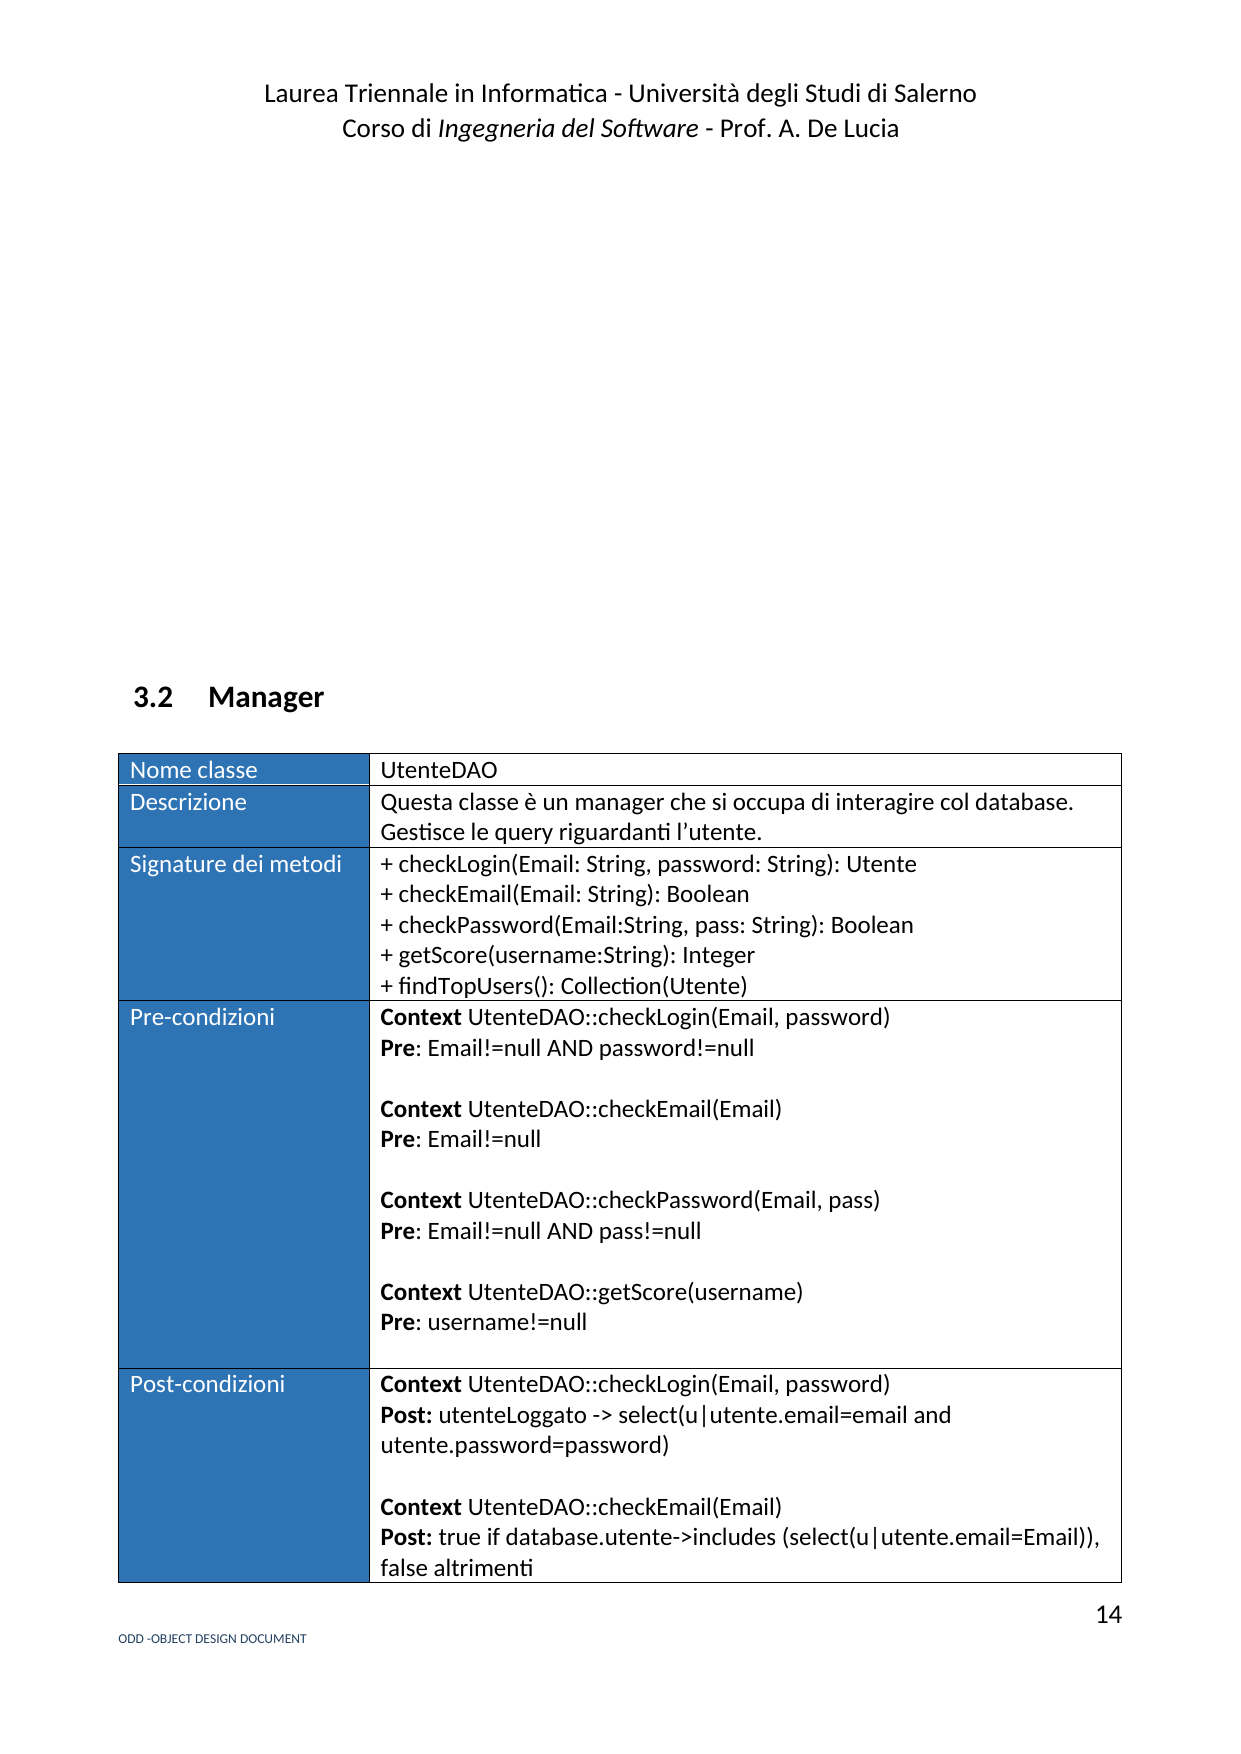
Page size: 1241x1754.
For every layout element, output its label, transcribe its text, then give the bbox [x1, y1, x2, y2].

table_header Nome classe [119, 754, 369, 784]
table_header UtenteDAO [370, 754, 1121, 784]
table_cell Signature dei metodi [119, 848, 369, 1000]
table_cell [370, 1369, 1121, 1582]
table_cell + checkLogin(Email: String, password: String): Utente + checkEmail(Email: String): Boolean + checkPassword(Email:String, pass: String): Boolean + getScore(username:String): Integer + findTopUsers(): Collection(Utente) [370, 848, 1121, 1000]
subtitle Manager [133, 677, 1122, 715]
table_cell Pre-condizioni [119, 1001, 369, 1368]
table_cell Descrizione [119, 786, 369, 847]
table_cell Questa classe è un manager che si occupa di interagire col database. Gestisce le query riguardanti l’utente. [370, 786, 1121, 847]
table_cell Post-condizioni [119, 1369, 369, 1582]
table_cell Context UtenteDAO::checkLogin(Email, password) Pre: Email!=null AND password!=null Context UtenteDAO::checkEmail(Email) Pre: Email!=null Context UtenteDAO::checkPassword(Email, pass) Pre: Email!=null AND pass!=null Context UtenteDAO::getScore(username) Pre: username!=null [370, 1001, 1121, 1368]
